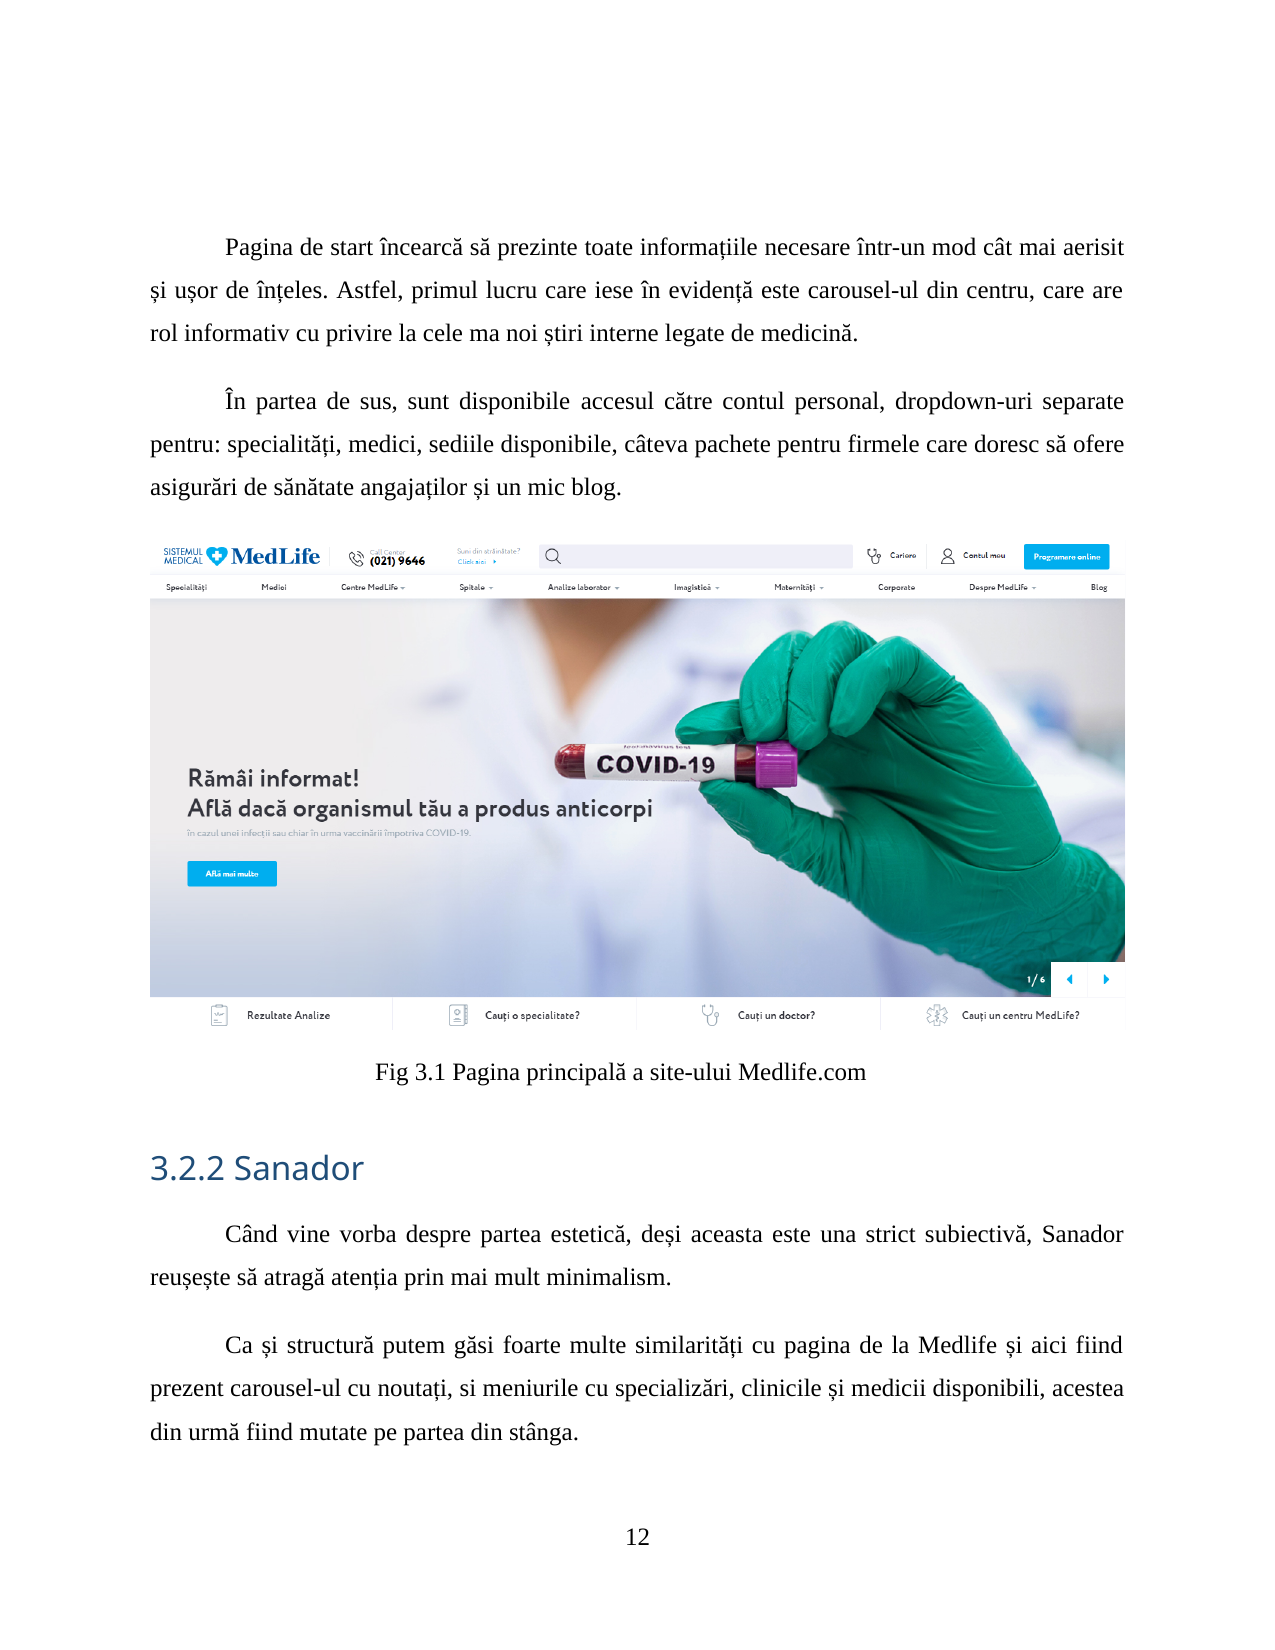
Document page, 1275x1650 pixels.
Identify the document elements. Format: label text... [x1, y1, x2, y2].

text Când vine vorba despre partea estetică, deși aceasta este una strict subiectivă, Sanador reușește să atragă atenția prin mai mult minimalism. [150, 1219, 1125, 1291]
subtitle 3.2.2 Sanador [150, 1145, 1125, 1191]
text În partea de sus, sunt disponibile accesul către contul personal, dropdown-uri separate pentru: specialități, medici, sediile disponibile, câteva pachete pentru firmele care doresc să ofere asigurări de sănătate angajaților și un mic blog. [150, 386, 1125, 501]
text Fig 3.1 Pagina principală a site-ului Medlife.com [150, 1057, 1125, 1086]
text Pagina de start încearcă să prezinte toate informațiile necesare într-un mod cât mai aerisit și ușor de înțeles. Astfel, primul lucru care iese în evidență este carousel-ul din centru, care are rol informativ cu privire la cele ma noi știri interne legate de medicină. [150, 232, 1125, 347]
picture [150, 540, 1125, 1030]
text Ca și structură putem găsi foarte multe similarități cu pagina de la Medlife și aici fiind prezent carousel-ul cu noutați, si meniurile cu specializări, clinicile și medicii disponibili, acestea din urmă fiind mutate pe partea din stânga. [150, 1330, 1125, 1445]
